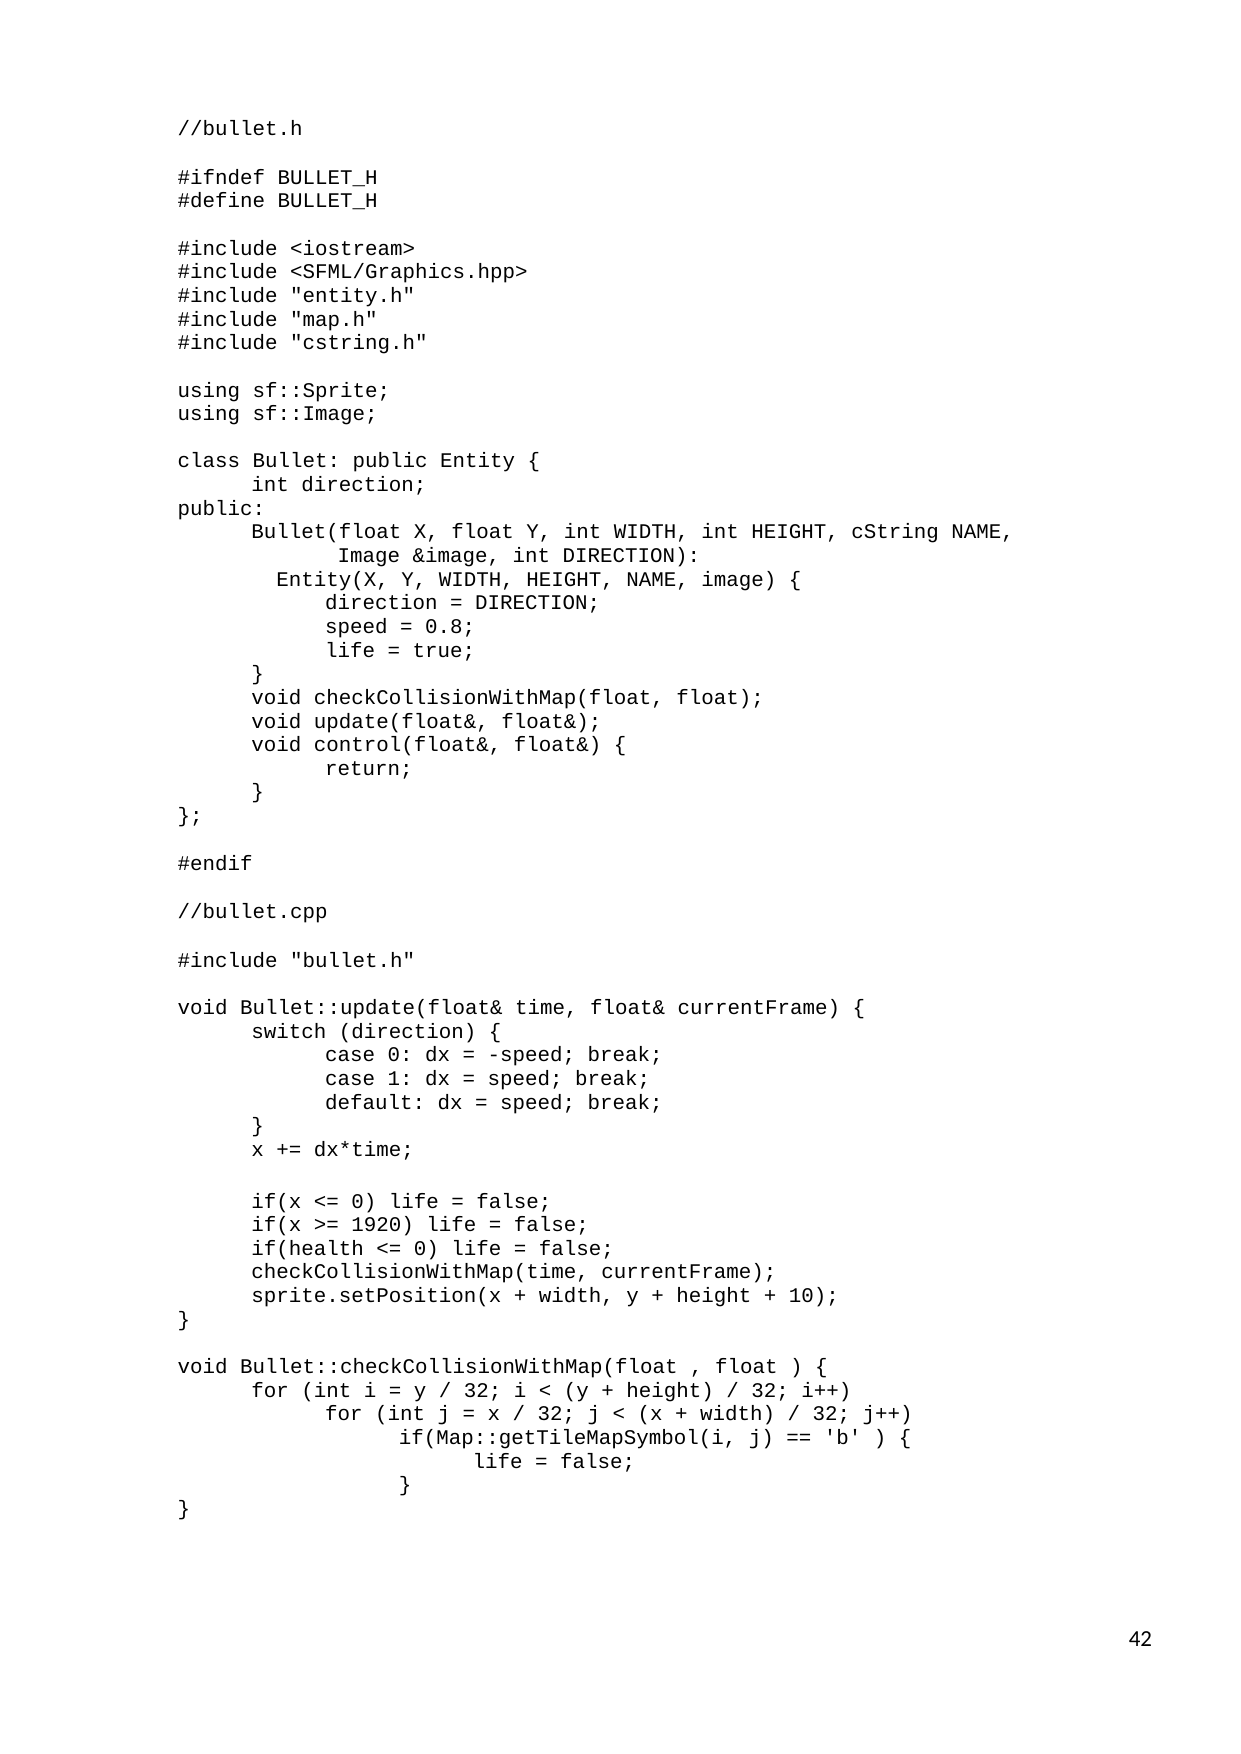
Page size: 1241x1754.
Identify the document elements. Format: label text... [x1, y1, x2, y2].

text #endif [177, 852, 1152, 876]
text sprite.setPosition(x + width, y + height + 10); [177, 1285, 1152, 1309]
text #include "cstring.h" [177, 332, 1152, 356]
text #ifndef BULLET_H [177, 167, 1152, 190]
text class Bullet: public Entity { [177, 451, 1152, 474]
text switch (direction) { [177, 1021, 1152, 1044]
text x += dx*time; [177, 1139, 1152, 1163]
text if(x >= 1920) life = false; [177, 1214, 1152, 1238]
text #include <SFML/Graphics.hpp> [177, 261, 1152, 285]
text #include <iostream> [177, 238, 1152, 261]
text case 1: dx = speed; break; [177, 1068, 1152, 1092]
text void Bullet::checkCollisionWithMap(float , float ) { [177, 1356, 1152, 1380]
text void update(float&, float&); [177, 711, 1152, 734]
text checkCollisionWithMap(time, currentFrame); [177, 1262, 1152, 1285]
text //bullet.cpp [177, 901, 1152, 925]
text speed = 0.8; [177, 616, 1152, 640]
text return; [177, 758, 1152, 782]
text }; [177, 805, 1152, 829]
text } [177, 1498, 1152, 1522]
text //bullet.h [177, 118, 1152, 142]
text default: dx = speed; break; [177, 1092, 1152, 1115]
text int direction; [177, 474, 1152, 498]
text } [177, 663, 1152, 687]
text if(Map::getTileMapSymbol(i, j) == 'b' ) { [177, 1427, 1152, 1451]
text Image &image, int DIRECTION): [325, 545, 1152, 569]
text } [177, 782, 1152, 805]
text void control(float&, float&) { [177, 734, 1152, 758]
text for (int i = y / 32; i < (y + height) / 32; i++) [177, 1380, 1152, 1403]
text } [177, 1309, 1152, 1332]
text #define BULLET_H [177, 190, 1152, 214]
text for (int j = x / 32; j < (x + width) / 32; j++) [177, 1403, 1152, 1427]
text if(health <= 0) life = false; [177, 1238, 1152, 1262]
text } [177, 1474, 1152, 1498]
text life = true; [177, 640, 1152, 663]
text life = false; [177, 1451, 1152, 1474]
text #include "map.h" [177, 309, 1152, 332]
text #include "bullet.h" [177, 950, 1152, 973]
text direction = DIRECTION; [177, 592, 1152, 616]
text using sf::Image; [177, 403, 1152, 427]
text using sf::Sprite; [177, 379, 1152, 403]
text if(x <= 0) life = false; [177, 1191, 1152, 1214]
text public: [177, 498, 1152, 521]
text Entity(X, Y, WIDTH, HEIGHT, NAME, image) { [177, 569, 1152, 592]
text void checkCollisionWithMap(float, float); [177, 687, 1152, 711]
text } [177, 1115, 1152, 1139]
text case 0: dx = -speed; break; [177, 1044, 1152, 1068]
text void Bullet::update(float& time, float& currentFrame) { [177, 997, 1152, 1021]
text Bullet(float X, float Y, int WIDTH, int HEIGHT, cString NAME, [177, 521, 1152, 545]
text #include "entity.h" [177, 285, 1152, 309]
